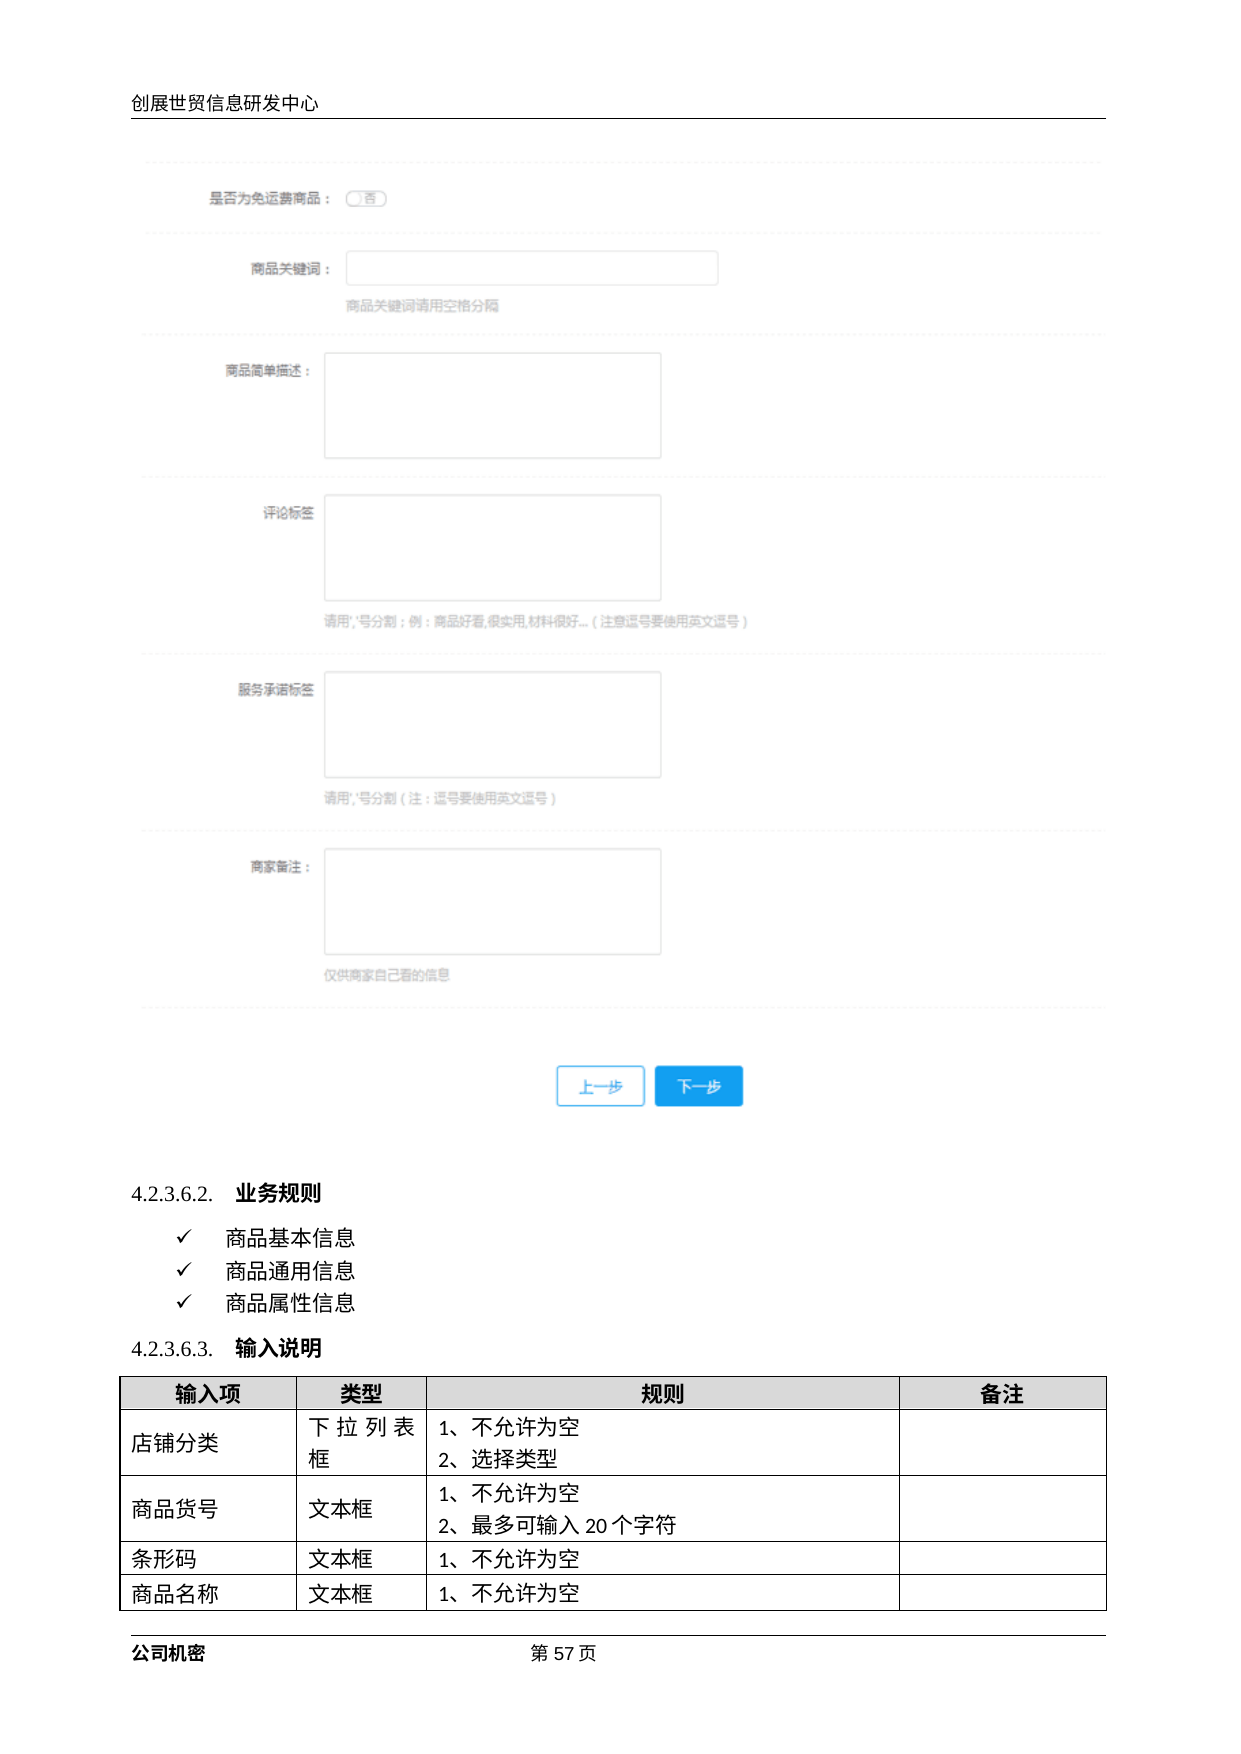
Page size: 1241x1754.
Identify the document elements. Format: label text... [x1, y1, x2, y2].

table_header 输入项 [121, 1377, 296, 1408]
picture [131, 158, 1115, 1161]
table_header 类型 [297, 1377, 426, 1408]
table_cell 条形码 [121, 1542, 296, 1574]
list 商品属性信息 [175, 1286, 1106, 1318]
table_cell [900, 1410, 1106, 1474]
table_header 规则 [427, 1377, 899, 1408]
table_cell 文本框 [297, 1476, 426, 1541]
table_cell 店铺分类 [121, 1410, 296, 1474]
table_cell 1、不允许为空 2、选择类型 [427, 1410, 899, 1474]
table_cell 文本框 [297, 1575, 426, 1610]
table_cell 1、不允许为空 [427, 1575, 899, 1610]
subtitle 业务规则 [131, 1176, 1106, 1208]
table_cell 下拉列表框 [297, 1410, 426, 1474]
table_cell 1、不允许为空 [427, 1542, 899, 1574]
table_cell 文本框 [297, 1542, 426, 1574]
table_cell [900, 1575, 1106, 1610]
table_cell [900, 1542, 1106, 1574]
table_cell 商品名称 [121, 1575, 296, 1610]
subtitle 输入说明 [131, 1331, 1106, 1363]
table_cell 1、不允许为空 2、最多可输入20个字符 [427, 1476, 899, 1541]
table_header 备注 [900, 1377, 1106, 1408]
list 商品基本信息 [175, 1221, 1106, 1253]
table_cell 商品货号 [121, 1476, 296, 1541]
list 商品通用信息 [175, 1253, 1106, 1286]
table_cell [900, 1476, 1106, 1541]
